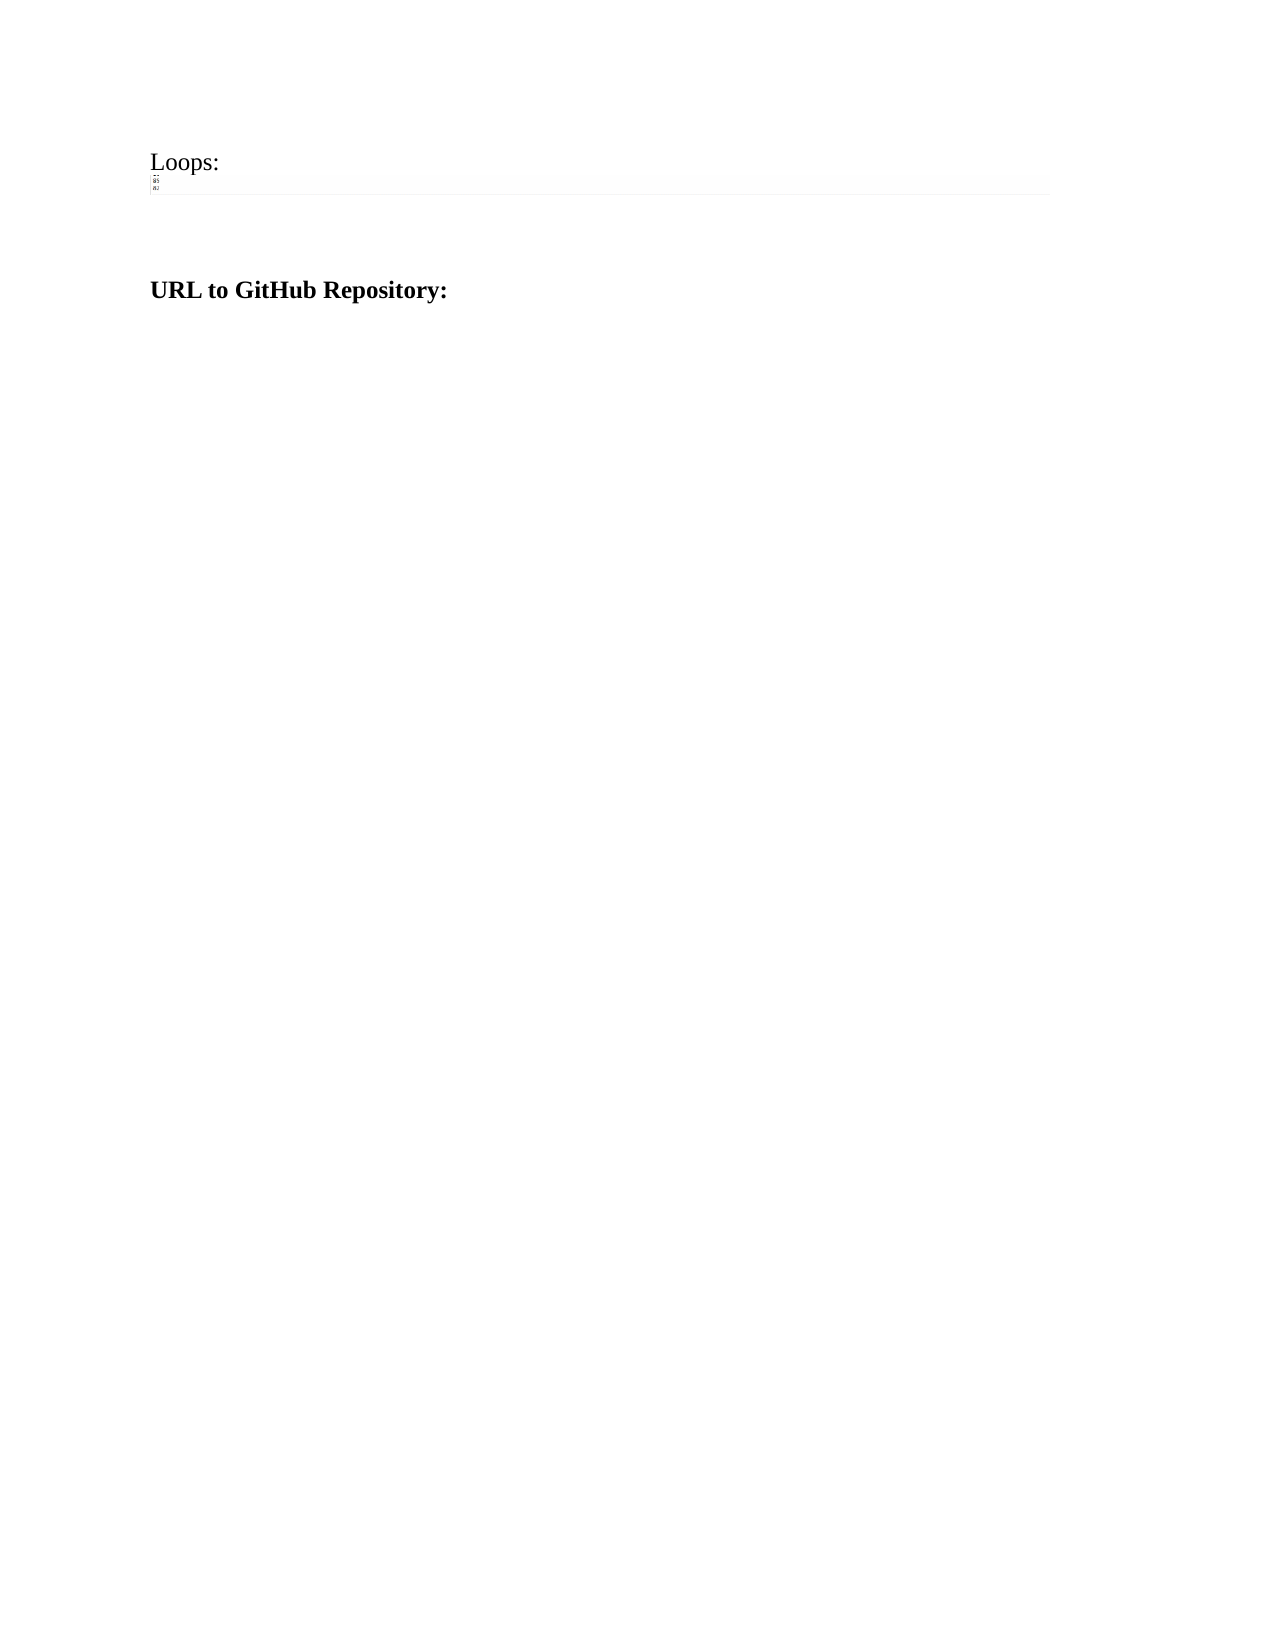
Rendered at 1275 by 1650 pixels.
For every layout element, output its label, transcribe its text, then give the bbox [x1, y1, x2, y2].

text Loops: [150, 150, 1125, 175]
text URL to GitHub Repository: [150, 277, 1125, 304]
